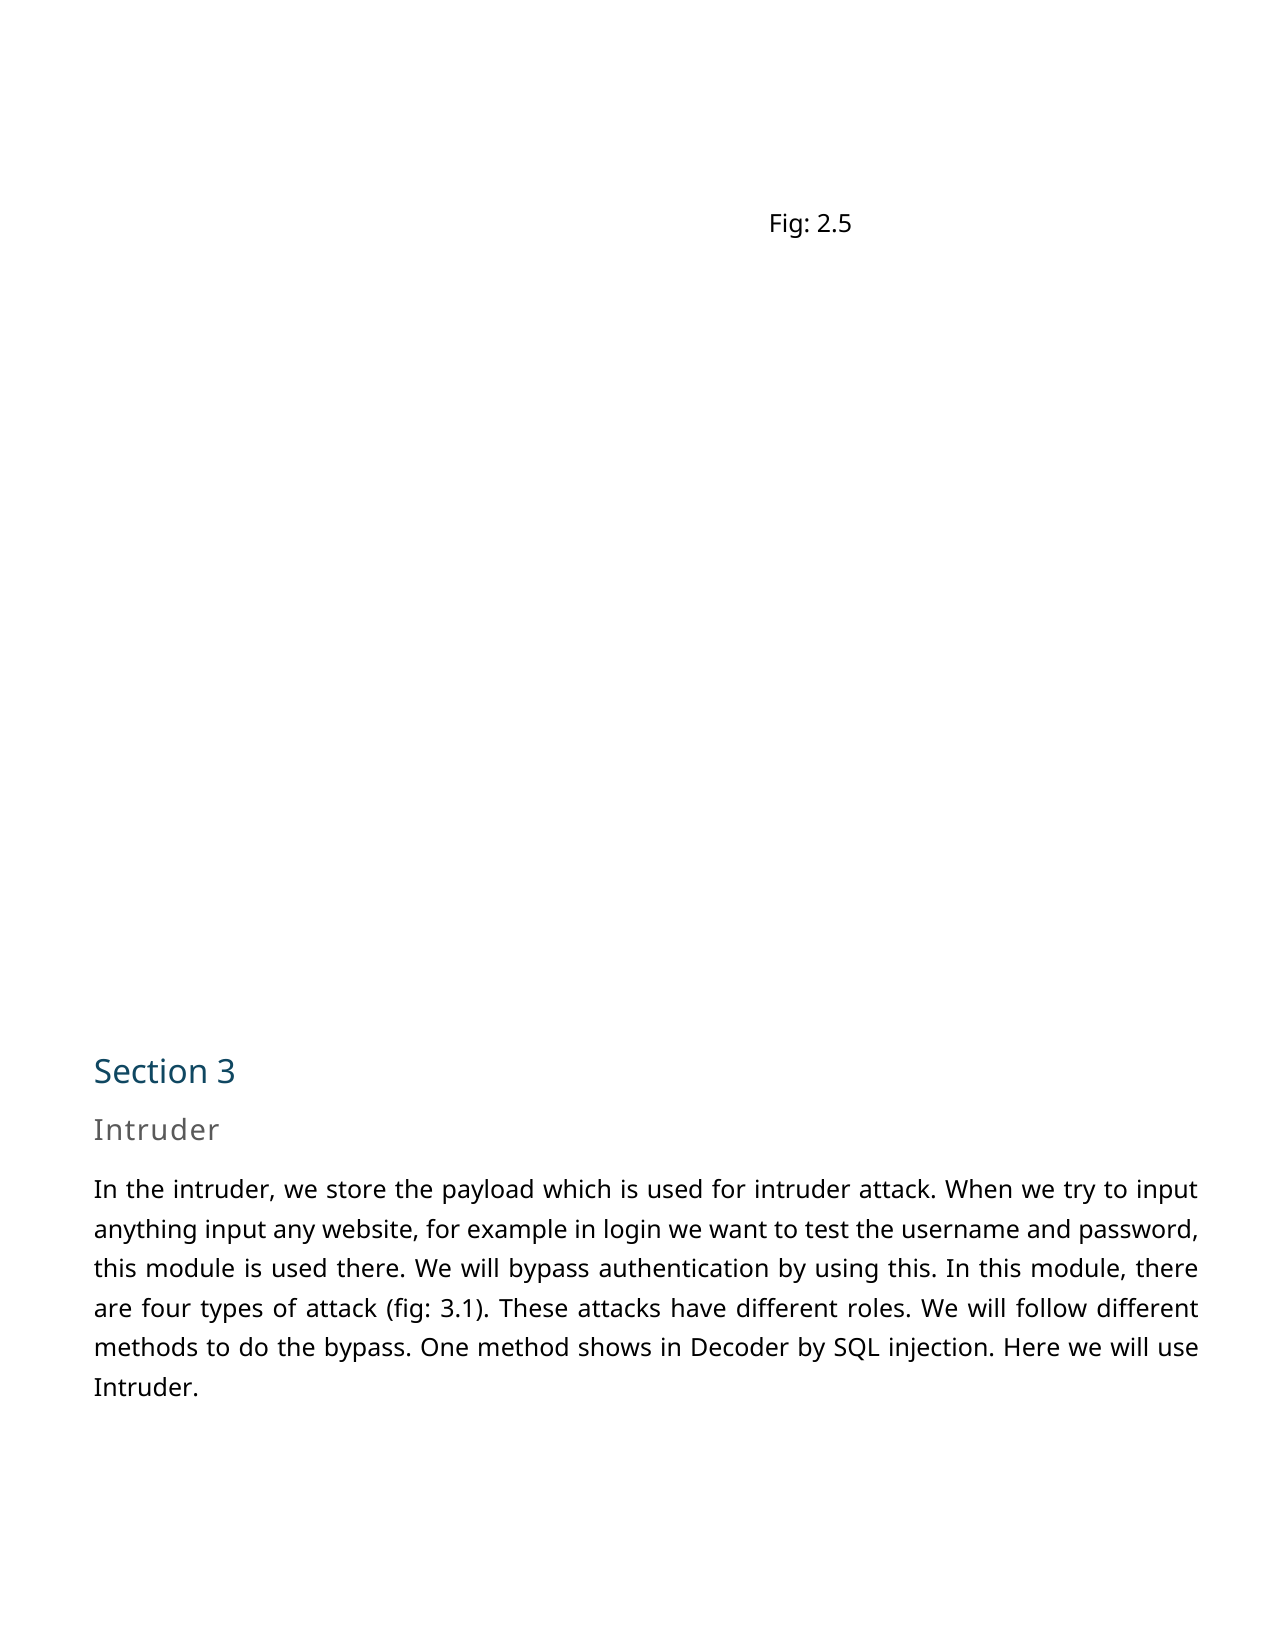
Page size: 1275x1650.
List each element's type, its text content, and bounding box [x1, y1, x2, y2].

text In the intruder, we store the payload which is used for intruder attack. When we try to input anything input any website, for example in login we want to test the username and password, this module is used there. We will bypass authentication by using this. In this module, there are four types of attack (fig: 3.1). These attacks have different roles. We will follow different methods to do the bypass. One method shows in Decoder by SQL injection. Here we will use Intruder. [94, 1172, 1200, 1403]
text Fig: 2.5 [694, 206, 1200, 240]
subtitle Intruder [94, 1109, 1200, 1149]
subtitle Section 3 [94, 1048, 1200, 1094]
